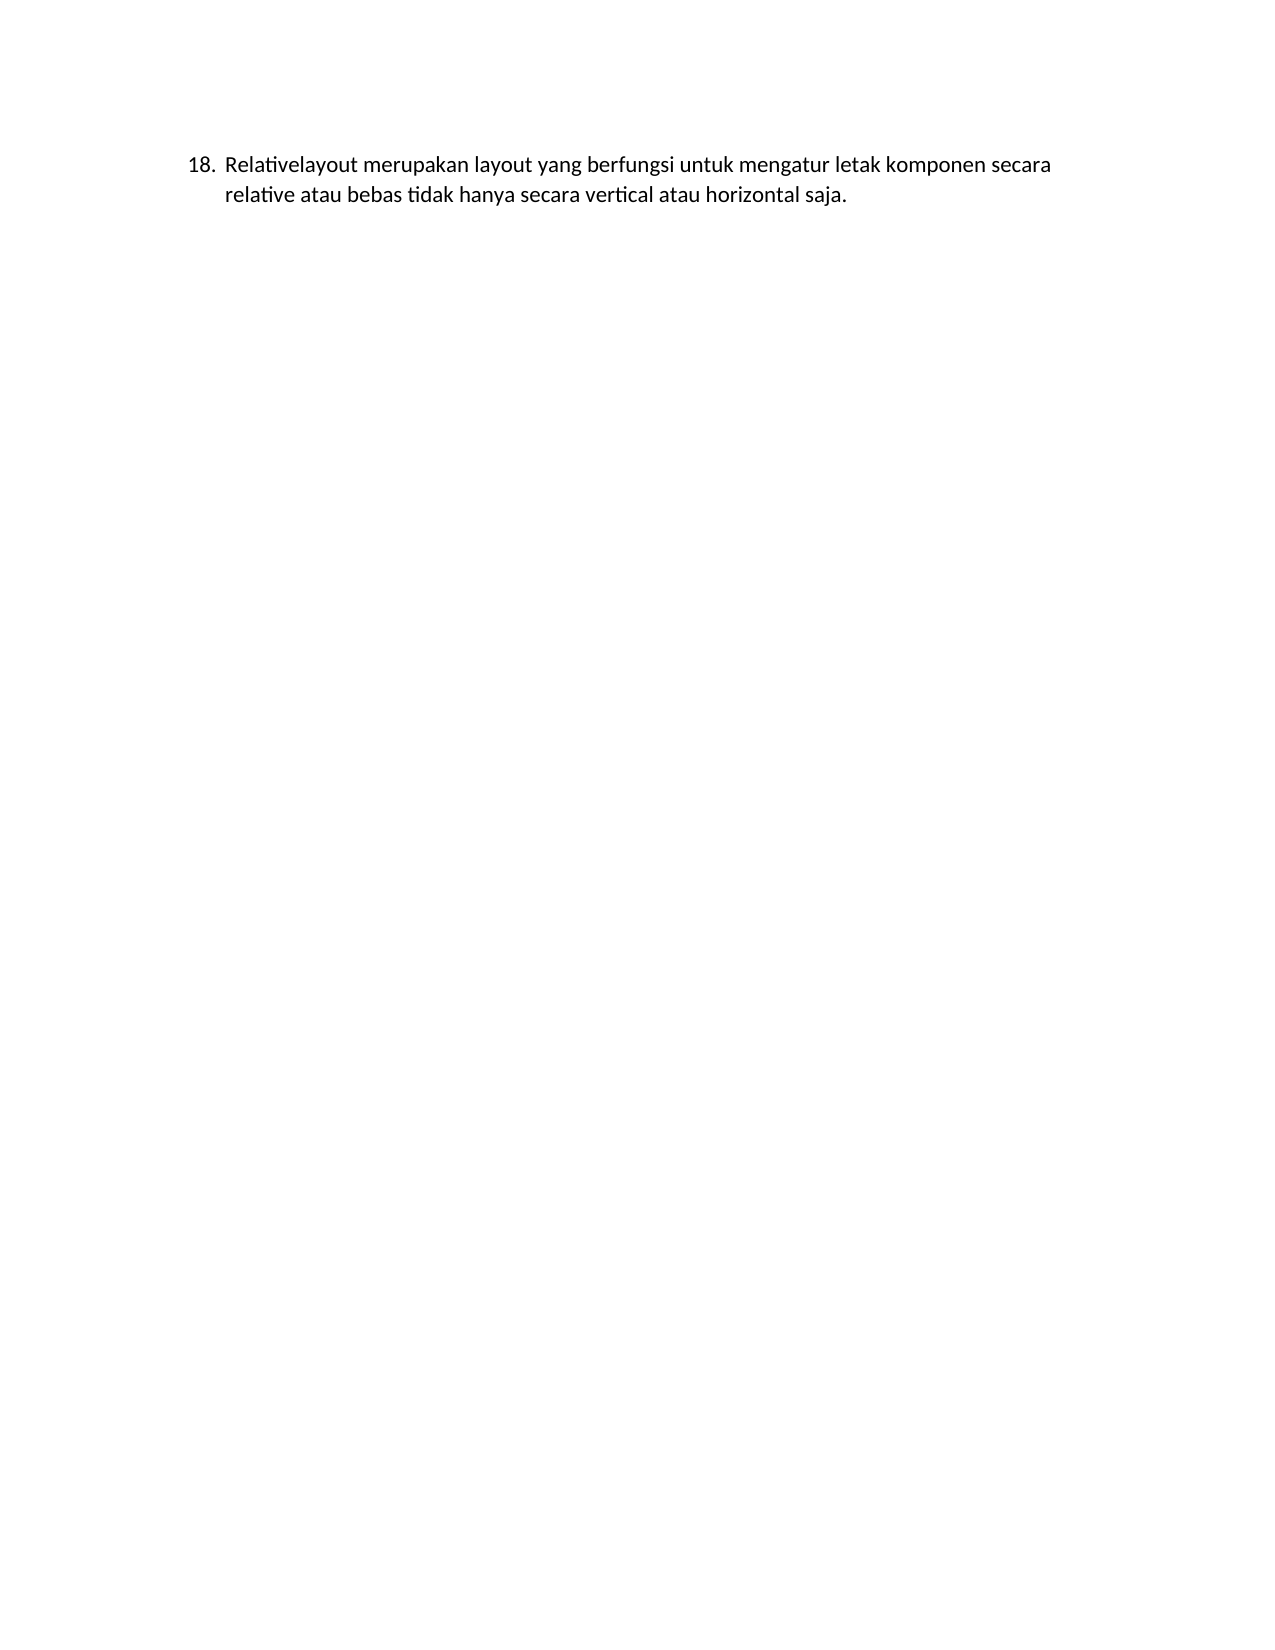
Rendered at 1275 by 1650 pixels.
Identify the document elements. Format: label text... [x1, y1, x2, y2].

list Relativelayout merupakan layout yang berfungsi untuk mengatur letak komponen secara relative atau bebas tidak hanya secara vertical atau horizontal saja. [187, 150, 1125, 208]
